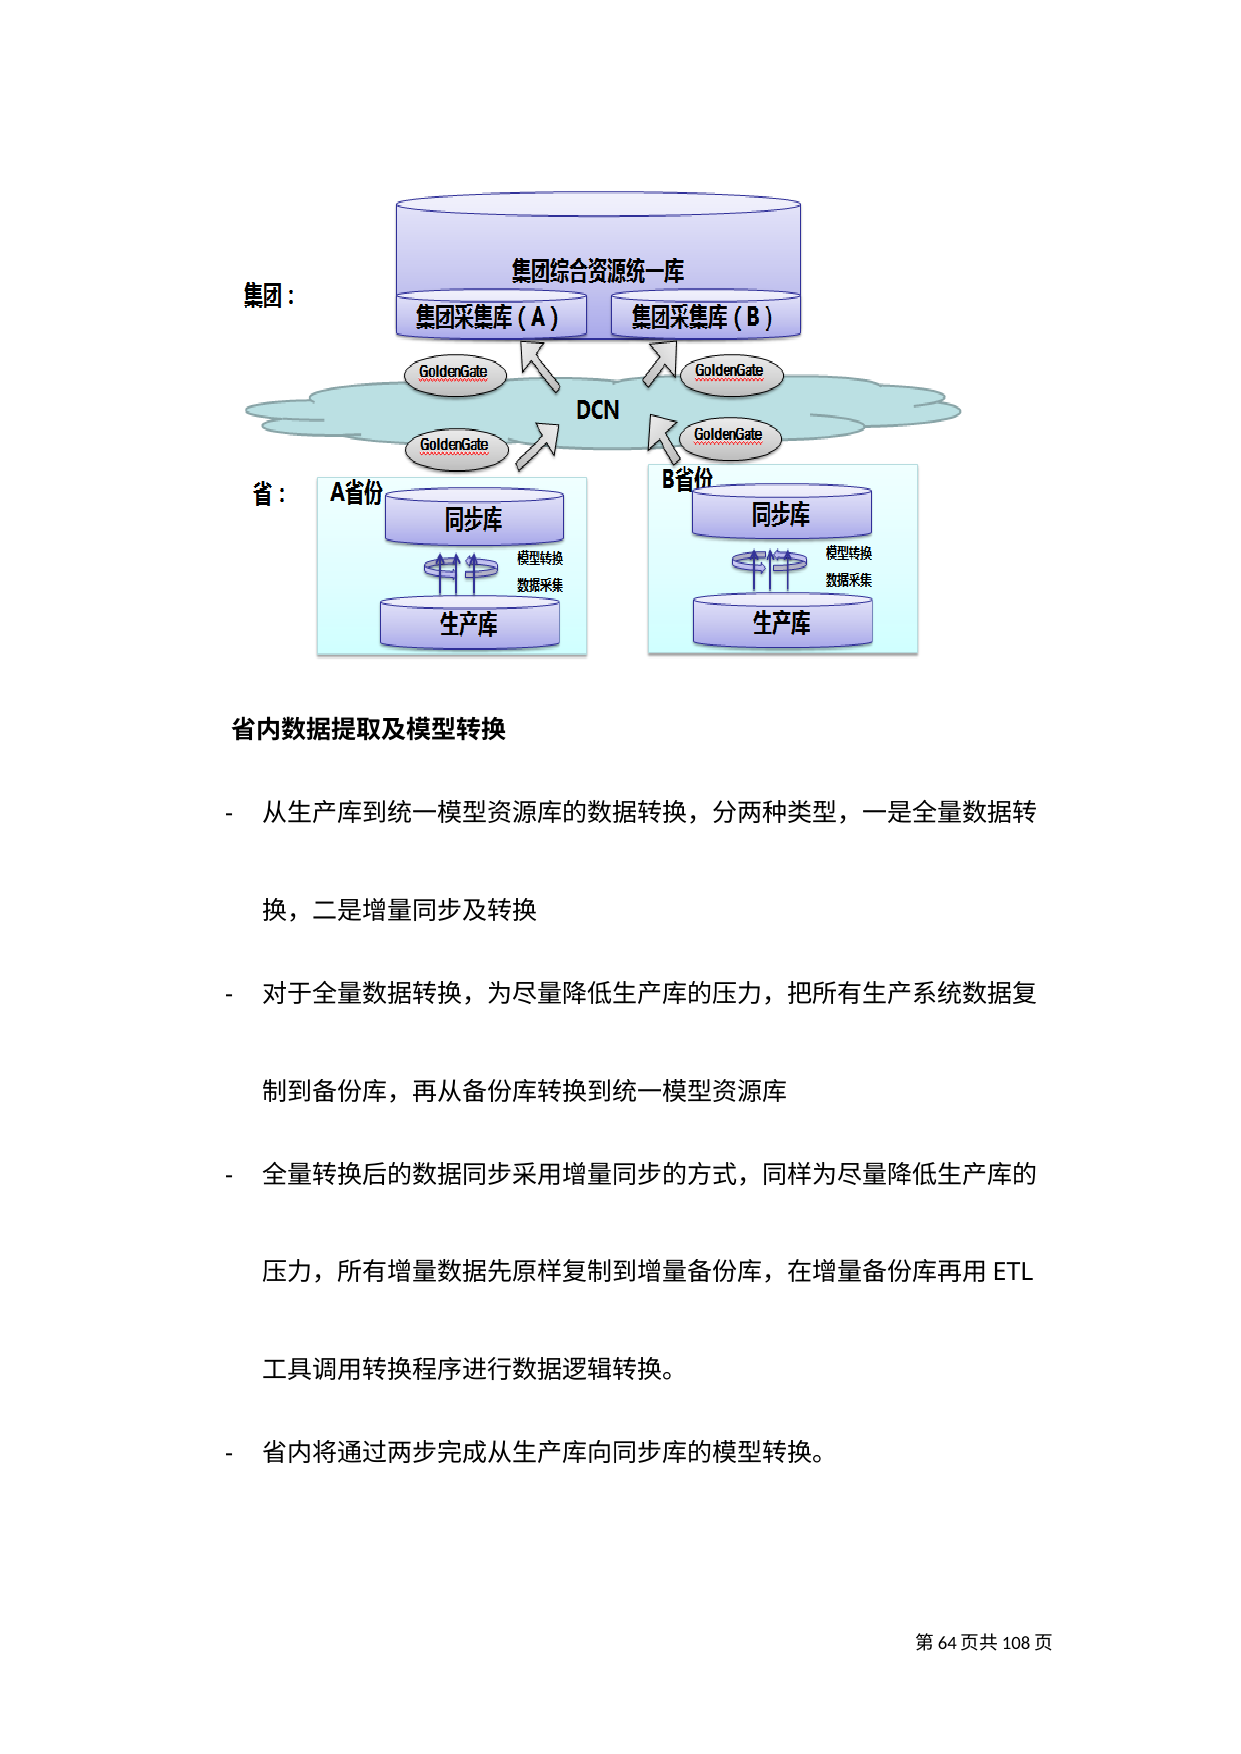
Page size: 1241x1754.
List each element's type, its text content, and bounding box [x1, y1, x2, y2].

list 省内将通过两步完成从生产库向同步库的模型转换。 [225, 1418, 1053, 1483]
picture [225, 175, 977, 668]
text 省内数据提取及模型转换 [187, 695, 1053, 760]
list 对于全量数据转换，为尽量降低生产库的压力，把所有生产系统数据复制到备份库，再从备份库转换到统一模型资源库 [225, 959, 1053, 1122]
list 从生产库到统一模型资源库的数据转换，分两种类型，一是全量数据转换，二是增量同步及转换 [225, 778, 1053, 941]
list 全量转换后的数据同步采用增量同步的方式，同样为尽量降低生产库的压力，所有增量数据先原样复制到增量备份库，在增量备份库再用ETL工具调用转换程序进行数据逻辑转换。 [225, 1140, 1053, 1400]
